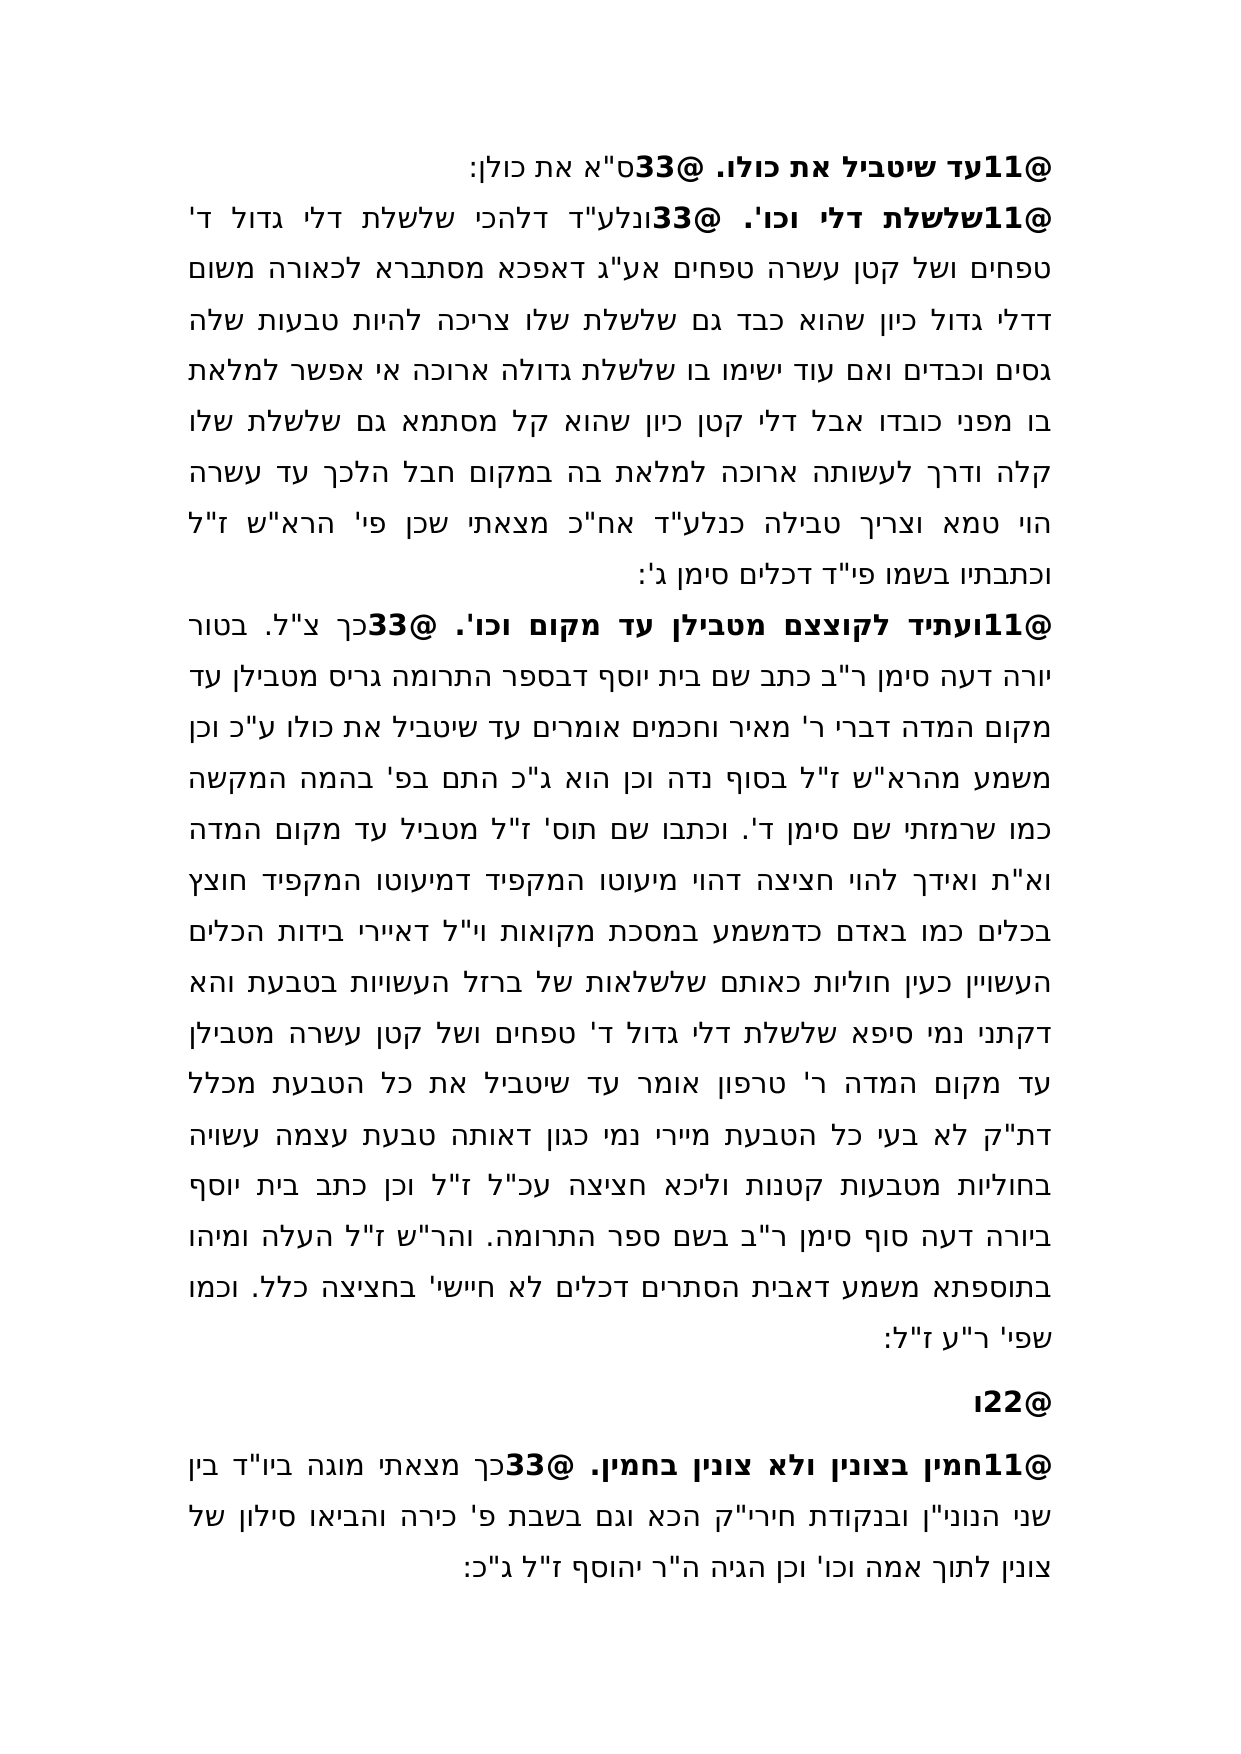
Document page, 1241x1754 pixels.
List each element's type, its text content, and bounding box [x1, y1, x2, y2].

text @11עד שיטביל את כולו. @33ס"א את כולן: [187, 150, 1053, 184]
subtitle @22ו [187, 1385, 1053, 1419]
text @11חמין בצונין ולא צונין בחמין. @33כך מצאתי מוגה ביו"ד בין שני הנוני"ן ובנקודת חירי"ק הכא וגם בשבת פ' כירה והביאו סילון של צונין לתוך אמה וכו' וכן הגיה ה"ר יהוסף ז"ל ג"כ: [187, 1448, 1053, 1584]
text @11שלשלת דלי וכו'. @33ונלע"ד דלהכי שלשלת דלי גדול ד' טפחים ושל קטן עשרה טפחים אע"ג דאפכא מסתברא לכאורה משום דדלי גדול כיון שהוא כבד גם שלשלת שלו צריכה להיות טבעות שלה גסים וכבדים ואם עוד ישימו בו שלשלת גדולה ארוכה אי אפשר למלאת בו מפני כובדו אבל דלי קטן כיון שהוא קל מסתמא גם שלשלת שלו קלה ודרך לעשותה ארוכה למלאת בה במקום חבל הלכך עד עשרה הוי טמא וצריך טבילה כנלע"ד אח"כ מצאתי שכן פי' הרא"ש ז"ל וכתבתיו בשמו פי"ד דכלים סימן ג': [187, 201, 1053, 591]
text @11ועתיד לקוצצם מטבילן עד מקום וכו'. @33כך צ"ל. בטור יורה דעה סימן ר"ב כתב שם בית יוסף דבספר התרומה גריס מטבילן עד מקום המדה דברי ר' מאיר וחכמים אומרים עד שיטביל את כולו ע"כ וכן משמע מהרא"ש ז"ל בסוף נדה וכן הוא ג"כ התם בפ' בהמה המקשה כמו שרמזתי שם סימן ד'. וכתבו שם תוס' ז"ל מטביל עד מקום המדה וא"ת ואידך להוי חציצה דהוי מיעוטו המקפיד דמיעוטו המקפיד חוצץ בכלים כמו באדם כדמשמע במסכת מקואות וי"ל דאיירי בידות הכלים העשויין כעין חוליות כאותם שלשלאות של ברזל העשויות בטבעת והא דקתני נמי סיפא שלשלת דלי גדול ד' טפחים ושל קטן עשרה מטבילן עד מקום המדה ר' טרפון אומר עד שיטביל את כל הטבעת מכלל דת"ק לא בעי כל הטבעת מיירי נמי כגון דאותה טבעת עצמה עשויה בחוליות מטבעות קטנות וליכא חציצה עכ"ל ז"ל וכן כתב בית יוסף ביורה דעה סוף סימן ר"ב בשם ספר התרומה. והר"ש ז"ל העלה ומיהו בתוספתא משמע דאבית הסתרים דכלים לא חיישי' בחציצה כלל. וכמו שפי' ר"ע ז"ל: [187, 608, 1053, 1356]
